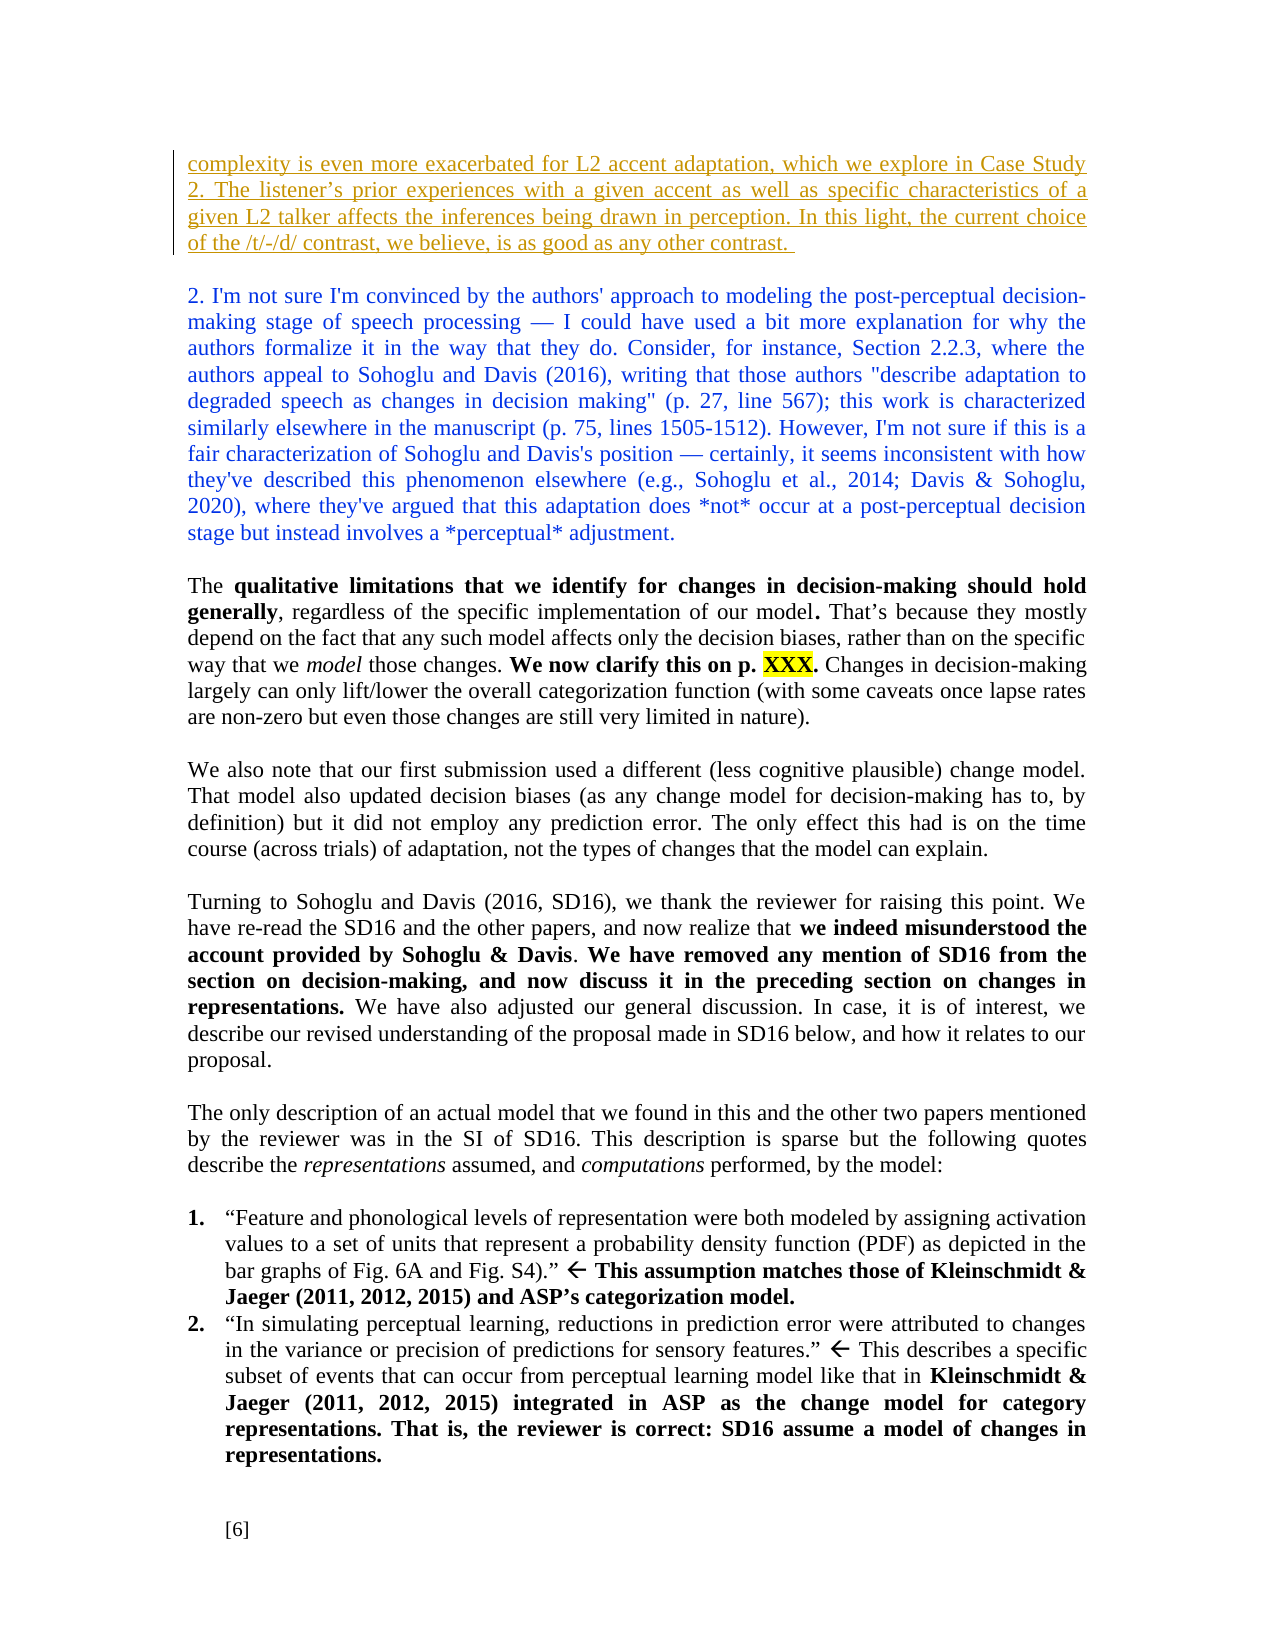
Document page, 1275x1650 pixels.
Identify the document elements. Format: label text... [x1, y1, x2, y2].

text 2. I'm not sure I'm convinced by the authors' approach to modeling the post-perceptual decision-making stage of speech processing — I could have used a bit more explanation for why the authors formalize it in the way that they do. Consider, for instance, Section 2.2.3, where the authors appeal to Sohoglu and Davis (2016), writing that those authors "describe adaptation to degraded speech as changes in decision making" (p. 27, line 567); this work is characterized similarly elsewhere in the manuscript (p. 75, lines 1505-1512). However, I'm not sure if this is a fair characterization of Sohoglu and Davis's position — certainly, it seems inconsistent with how they've described this phenomenon elsewhere (e.g., Sohoglu et al., 2014; Davis & Sohoglu, 2020), where they've argued that this adaptation does *not* occur at a post-perceptual decision stage but instead involves a *perceptual* adjustment. [187, 255, 1087, 545]
text The only description of an actual model that we found in this and the other two papers mentioned by the reviewer was in the SI of SD16. This description is sparse but the following quotes describe the representations assumed, and computations performed, by the model: [187, 1099, 1087, 1178]
list “In simulating perceptual learning, reductions in prediction error were attributed to changes in the variance or precision of predictions for sensory features.” This describes a specific subset of events that can occur from perceptual learning model like that in Kleinschmidt & Jaeger (2011, 2012, 2015) integrated in ASP as the change model for category representations. That is, the reviewer is correct: SD16 assume a model of changes in representations. [187, 1309, 1087, 1468]
text We also note that our first submission used a different (less cognitive plausible) change model. That model also updated decision biases (as any change model for decision-making has to, by definition) but it did not employ any prediction error. The only effect this had is on the time course (across trials) of adaptation, not the types of changes that the model can explain. [187, 756, 1087, 862]
list “Feature and phonological levels of representation were both modeled by assigning activation values to a set of units that represent a probability density function (PDF) as depicted in the bar graphs of Fig. 6A and Fig. S4).” This assumption matches those of Kleinschmidt & Jaeger (2011, 2012, 2015) and ASP’s categorization model. [187, 1204, 1087, 1309]
text The qualitative limitations that we identify for changes in decision-making should hold generally, regardless of the specific implementation of our model. That’s because they mostly depend on the fact that any such model affects only the decision biases, rather than on the specific way that we model those changes. We now clarify this on p. XXX. Changes in decision-making largely can only lift/lower the overall categorization function (with some caveats once lapse rates are non-zero but even those changes are still very limited in nature). [187, 572, 1087, 730]
text Turning to Sohoglu and Davis (2016, SD16), we thank the reviewer for raising this point. We have re-read the SD16 and the other papers, and now realize that we indeed misunderstood the account provided by Sohoglu & Davis. We have removed any mention of SD16 from the section on decision-making, and now discuss it in the preceding section on changes in representations. We have also adjusted our general discussion. In case, it is of interest, we describe our revised understanding of the proposal made in SD16 below, and how it relates to our proposal. [187, 888, 1087, 1072]
